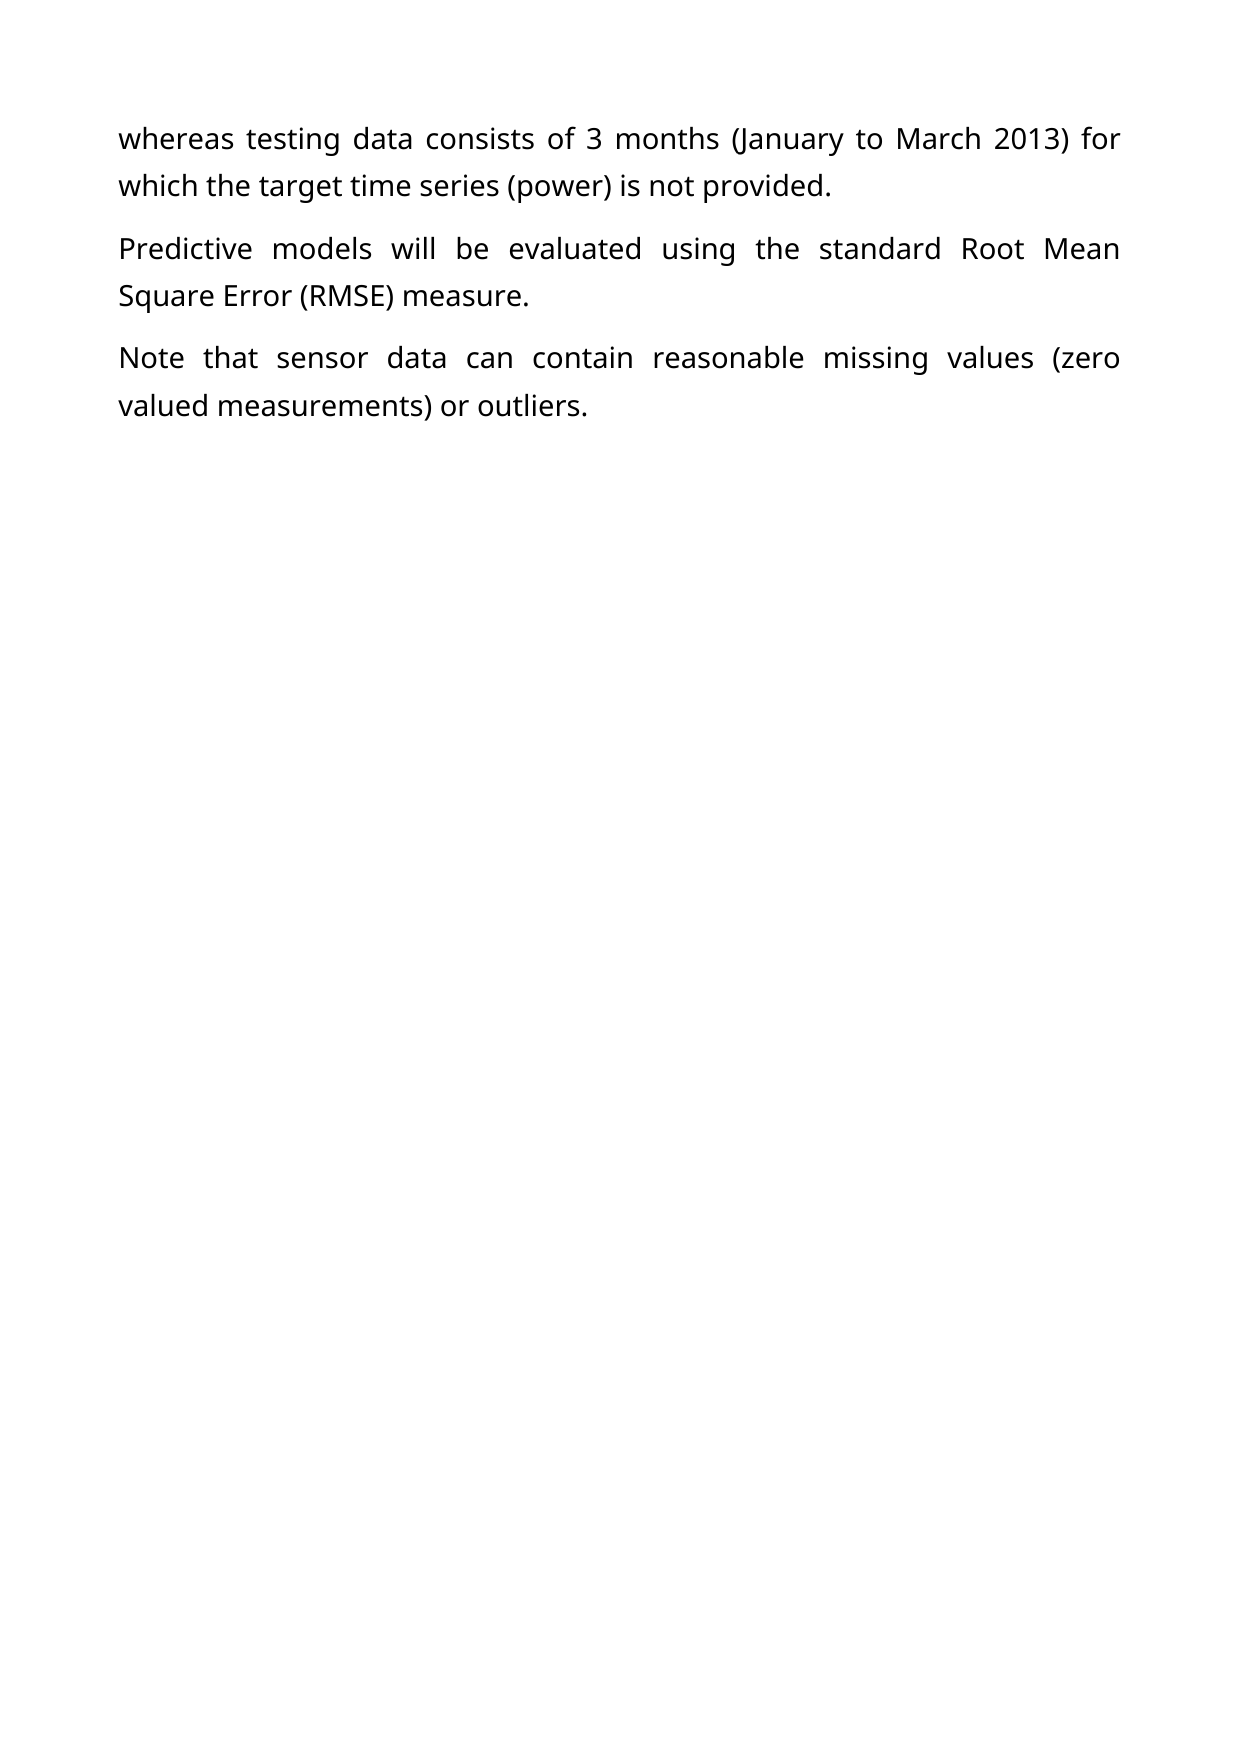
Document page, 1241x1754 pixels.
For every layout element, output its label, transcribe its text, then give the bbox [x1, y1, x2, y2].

text Note that sensor data can contain reasonable missing values (zero valued measurements) or outliers. [118, 338, 1122, 425]
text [118, 118, 1122, 205]
text Predictive models will be evaluated using the standard Root Mean Square Error (RMSE) measure. [118, 228, 1122, 315]
